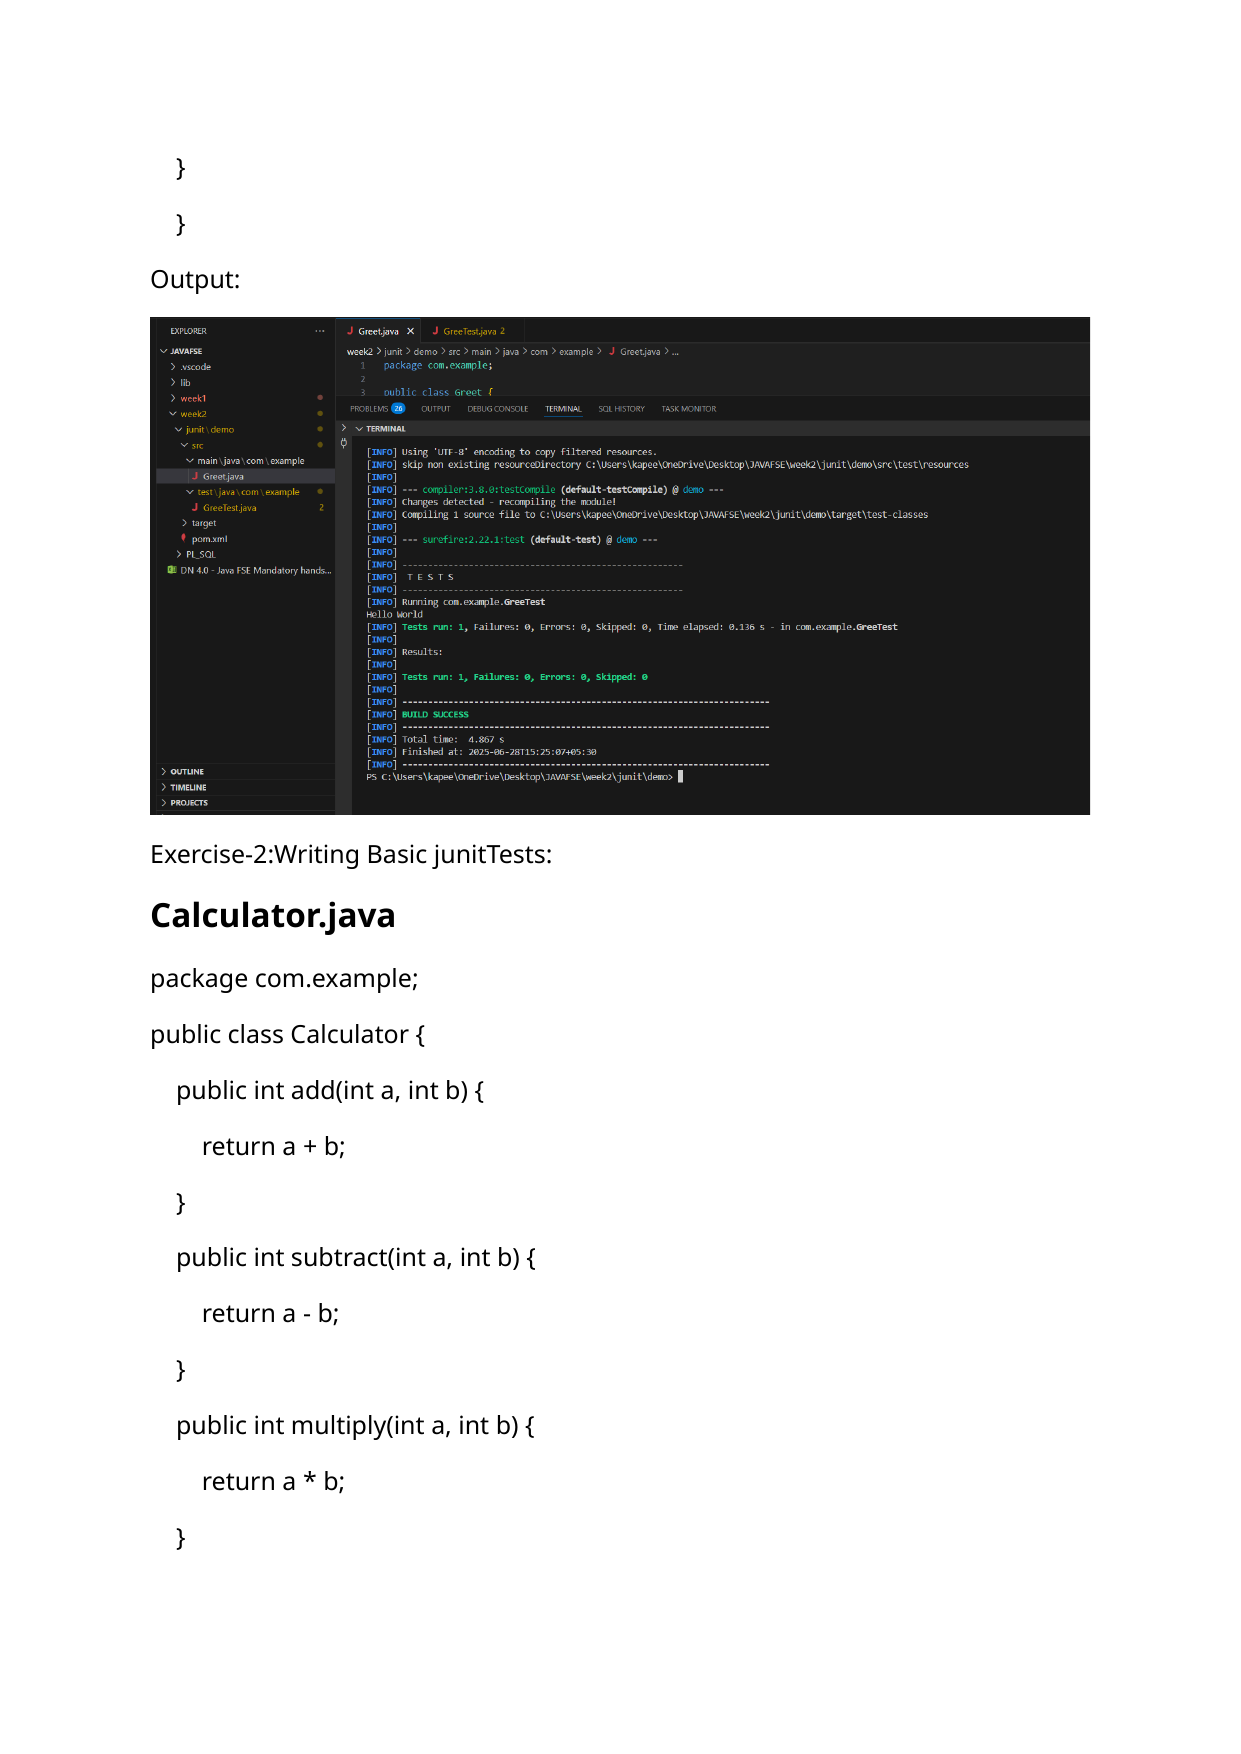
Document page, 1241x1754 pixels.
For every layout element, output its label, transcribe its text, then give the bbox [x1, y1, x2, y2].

text return a + b; [150, 1128, 1090, 1162]
text return a * b; [150, 1463, 1090, 1497]
text Exercise-2:Writing Basic junitTests: [150, 836, 1090, 870]
text Output: [150, 262, 1090, 296]
text } [150, 1519, 1090, 1553]
text } [150, 206, 1090, 240]
text public int subtract(int a, int b) { [150, 1240, 1090, 1274]
text public int multiply(int a, int b) { [150, 1408, 1090, 1442]
picture [150, 317, 1091, 815]
text package com.example; [150, 961, 1090, 995]
text } [150, 1352, 1090, 1386]
text } [150, 1184, 1090, 1218]
text } [150, 150, 1090, 184]
text Calculator.java [150, 892, 1090, 937]
text public class Calculator { [150, 1017, 1090, 1051]
text return a - b; [150, 1296, 1090, 1330]
text public int add(int a, int b) { [150, 1073, 1090, 1107]
